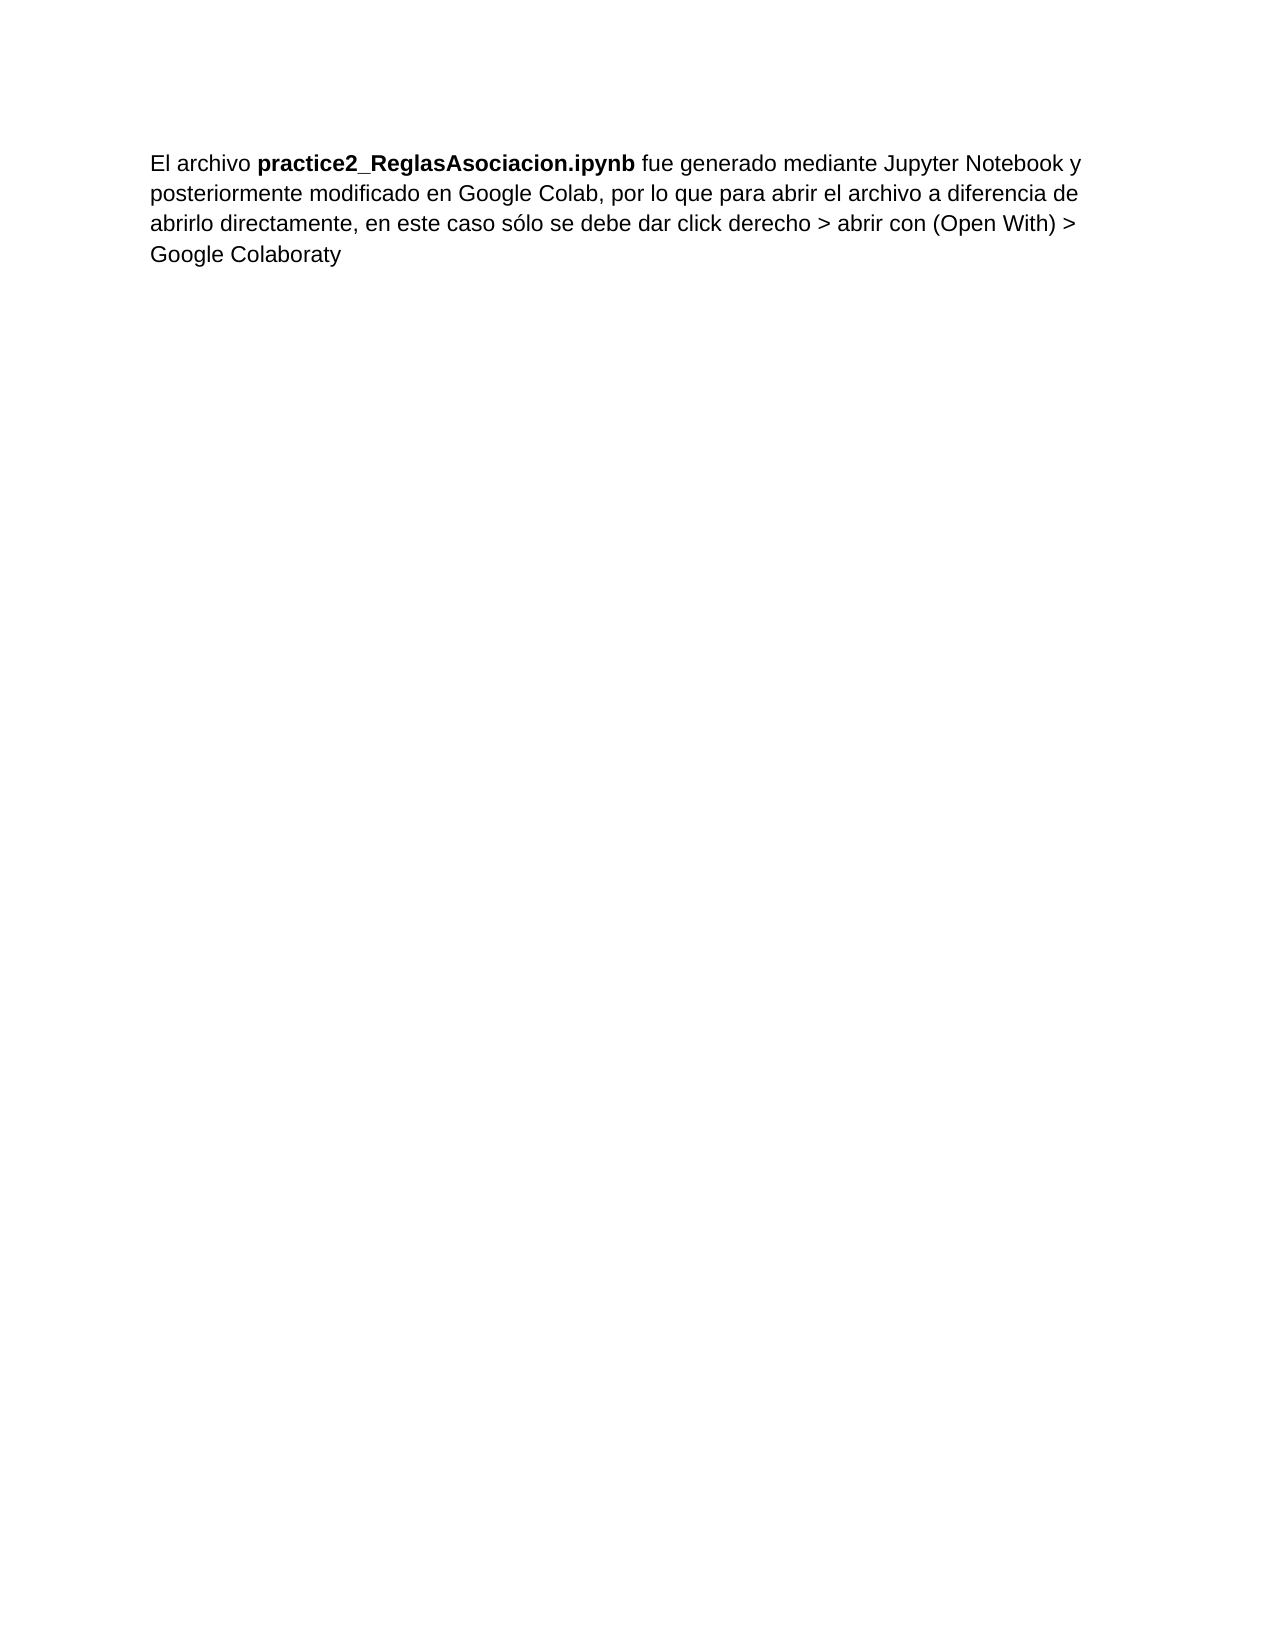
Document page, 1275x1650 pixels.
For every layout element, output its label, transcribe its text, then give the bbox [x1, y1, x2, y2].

text El archivo practice2_ReglasAsociacion.ipynb fue generado mediante Jupyter Notebook y posteriormente modificado en Google Colab, por lo que para abrir el archivo a diferencia de abrirlo directamente, en este caso sólo se debe dar click derecho > abrir con (Open With) > Google Colaboraty [150, 150, 1125, 267]
